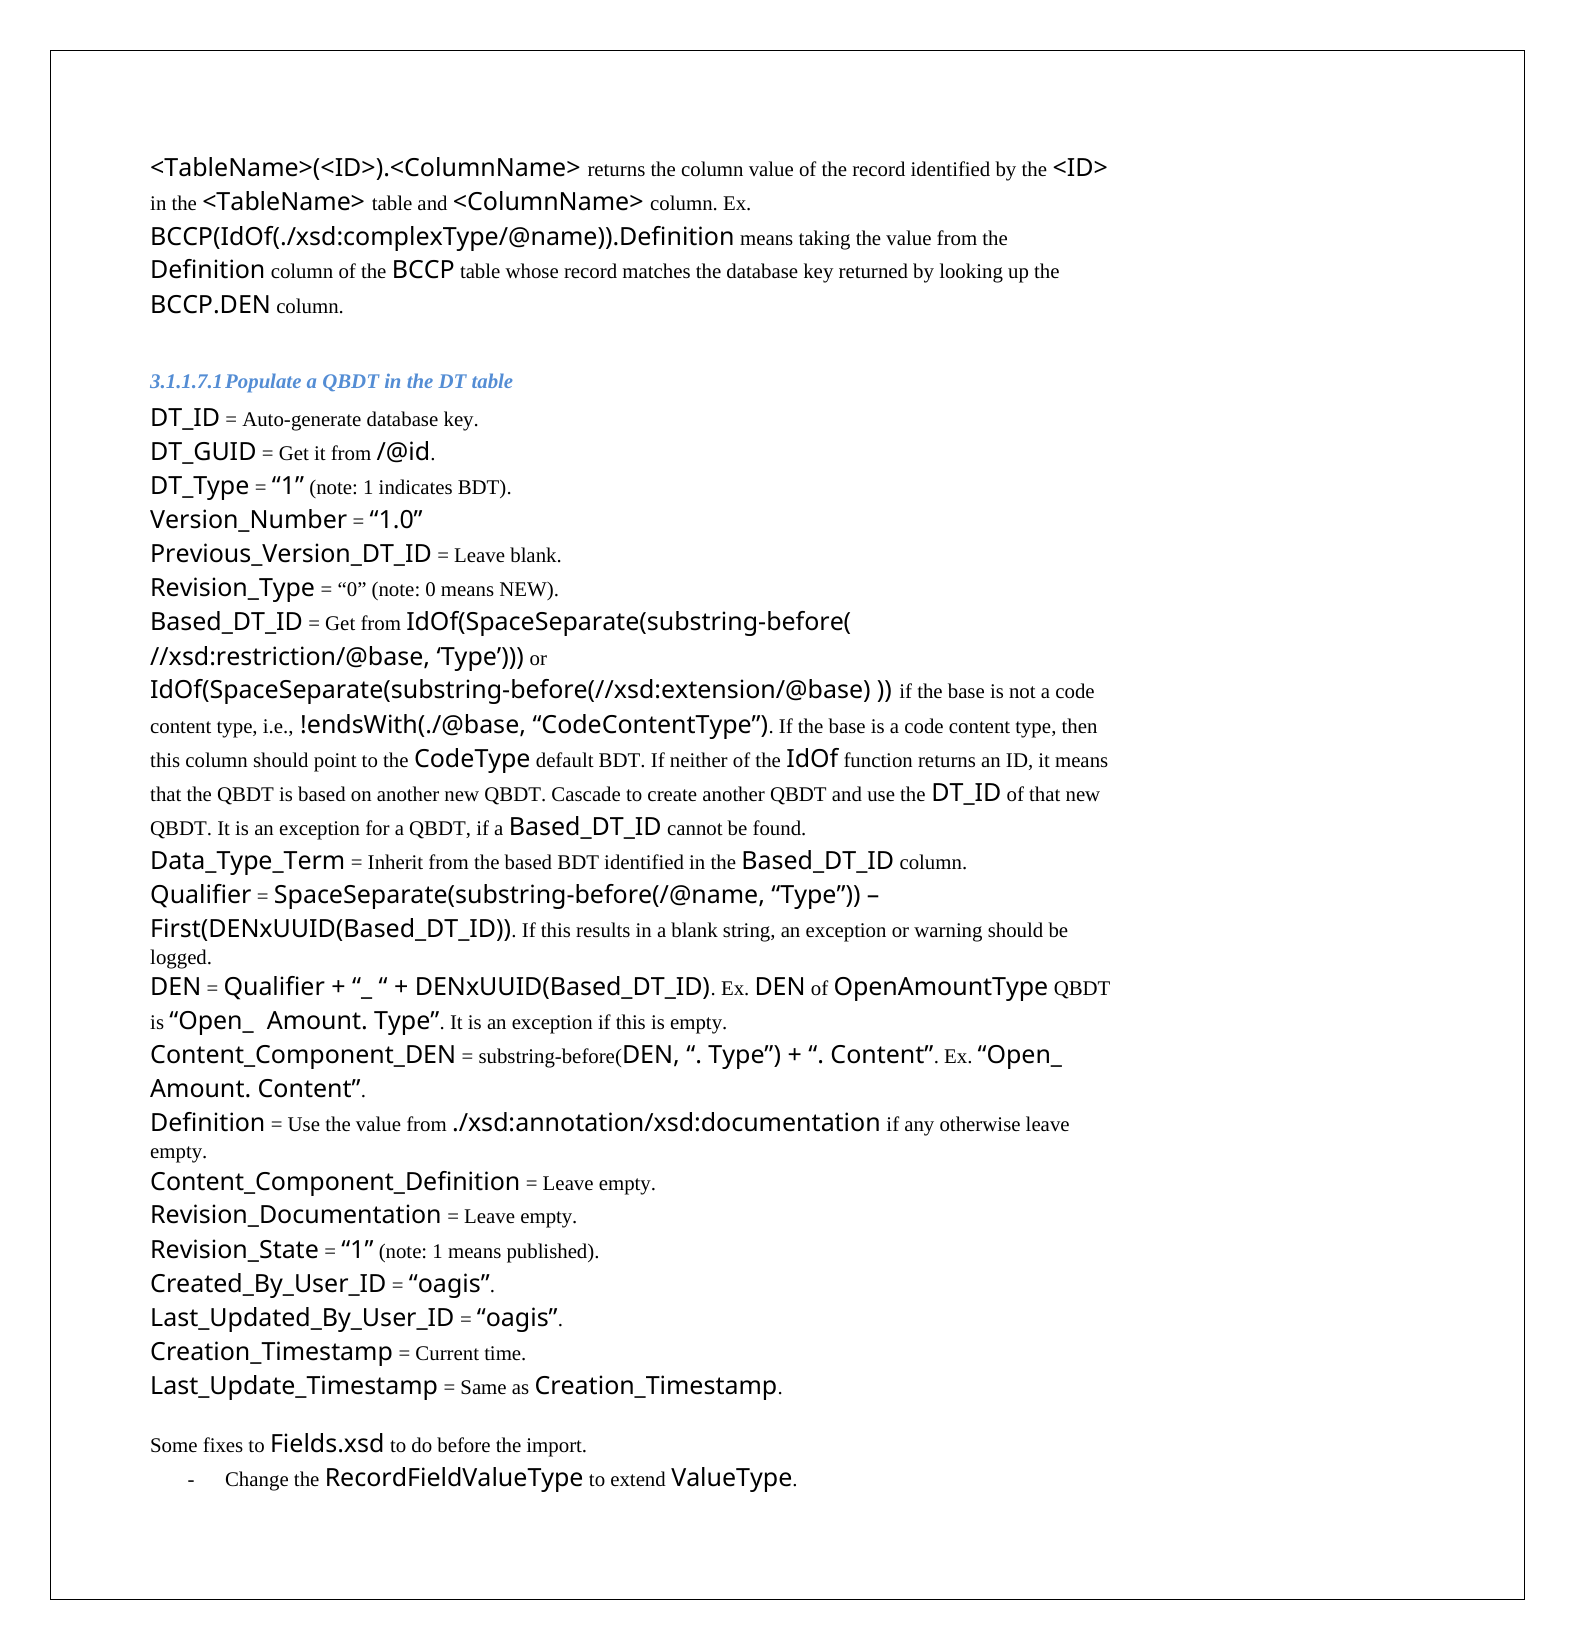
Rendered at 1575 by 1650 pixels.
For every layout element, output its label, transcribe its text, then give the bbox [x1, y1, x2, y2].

list Change the RecordFieldValueType to extend ValueType. [187, 1460, 1125, 1494]
text Version_Number = “1.0” [150, 502, 1125, 536]
text Revision_Type = “0” (note: 0 means NEW). [150, 570, 1125, 604]
text Definition = Use the value from ./xsd:annotation/xsd:documentation if any otherwise leave empty. [150, 1105, 1125, 1163]
text Revision_State = “1” (note: 1 means published). [150, 1231, 1125, 1265]
text Last_Update_Timestamp = Same as Creation_Timestamp. [150, 1367, 1125, 1402]
text Previous_Version_DT_ID = Leave blank. [150, 536, 1125, 570]
text Data_Type_Term = Inherit from the based BDT identified in the Based_DT_ID column. [150, 842, 1125, 877]
text Content_Component_DEN = substring-before(DEN, “. Type”) + “. Content”. Ex. “Open_ Amount. Content”. [150, 1037, 1125, 1105]
text DEN = Qualifier + “_ “ + DENxUUID(Based_DT_ID). Ex. DEN of OpenAmountType QBDT is “Open_ Amount. Type”. It is an exception if this is empty. [150, 969, 1125, 1037]
text Qualifier = SpaceSeparate(substring-before(/@name, “Type”)) – First(DENxUUID(Based_DT_ID)). If this results in a blank string, an exception or warning should be logged. [150, 877, 1125, 969]
subtitle Populate a QBDT in the DT table [150, 369, 975, 393]
text Revision_Documentation = Leave empty. [150, 1197, 1125, 1231]
text Some fixes to Fields.xsd to do before the import. [150, 1426, 1125, 1460]
text Last_Updated_By_User_ID = “oagis”. [150, 1299, 1125, 1333]
text Created_By_User_ID = “oagis”. [150, 1265, 1125, 1299]
text DT_ID = Auto-generate database key. [150, 400, 1125, 434]
text DT_GUID = Get it from /@id. [150, 434, 1125, 468]
text Creation_Timestamp = Current time. [150, 1333, 1125, 1367]
text Based_DT_ID = Get from IdOf(SpaceSeparate(substring-before( //xsd:restriction/@base, ‘Type’))) or IdOf(SpaceSeparate(substring-before(//xsd:extension/@base) )) if the base is not a code content type, i.e., !endsWith(./@base, “CodeContentType”). If the base is a code content type, then this column should point to the CodeType default BDT. If neither of the IdOf function returns an ID, it means that the QBDT is based on another new QBDT. Cascade to create another QBDT and use the DT_ID of that new QBDT. It is an exception for a QBDT, if a Based_DT_ID cannot be found. [150, 604, 1125, 842]
text DT_Type = “1” (note: 1 indicates BDT). [150, 468, 1125, 502]
text <TableName>(<ID>).<ColumnName> returns the column value of the record identified by the <ID> in the <TableName> table and <ColumnName> column. Ex. BCCP(IdOf(./xsd:complexType/@name)).Definition means taking the value from the Definition column of the BCCP table whose record matches the database key returned by looking up the BCCP.DEN column. [150, 150, 1125, 320]
text Content_Component_Definition = Leave empty. [150, 1163, 1125, 1197]
